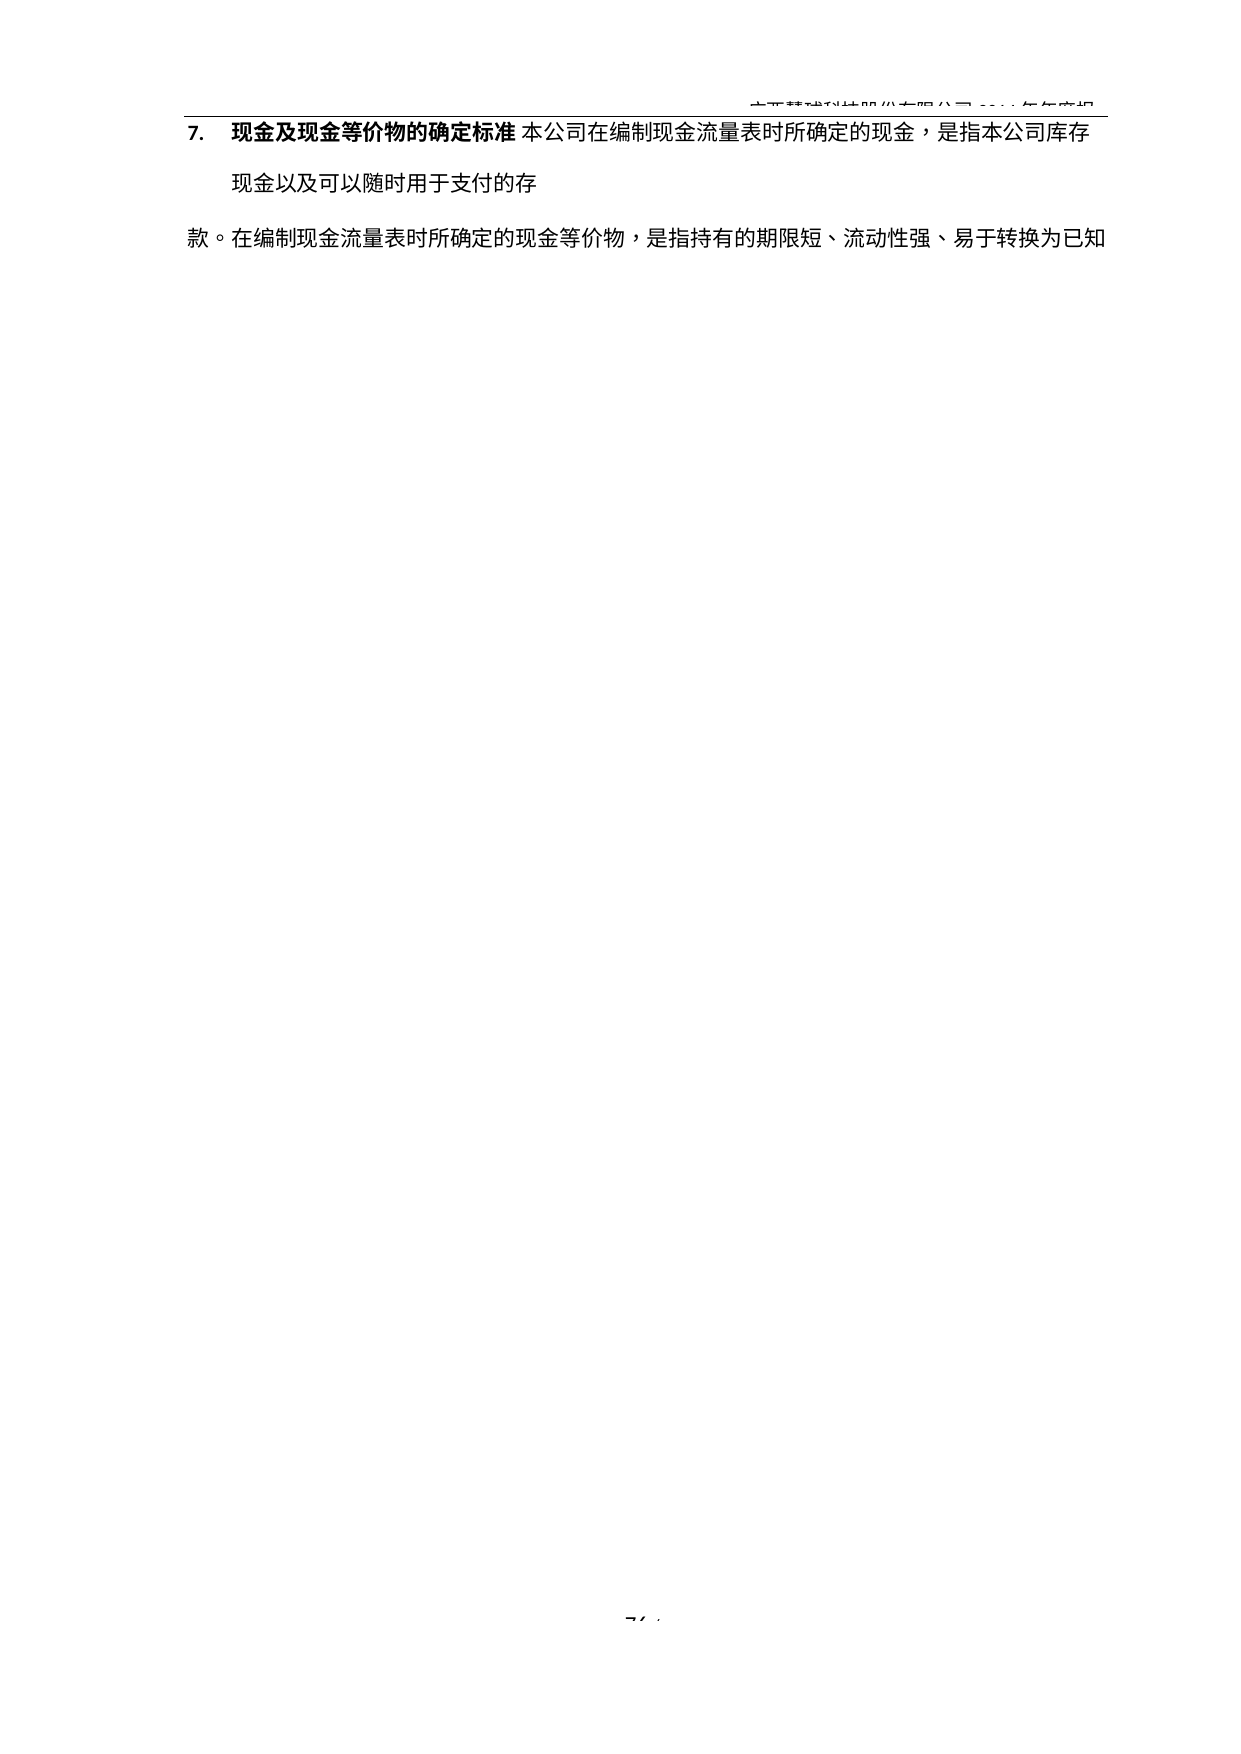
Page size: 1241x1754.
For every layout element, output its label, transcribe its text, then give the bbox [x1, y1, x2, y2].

text 款。在编制现金流量表时所确定的现金等价物，是指持有的期限短、流动性强、易于转换为已知 [187, 223, 1121, 253]
text 7. 现金及现金等价物的确定标准 本公司在编制现金流量表时所确定的现金，是指本公司库存现金以及可以随时用于支付的存 [187, 117, 1107, 198]
